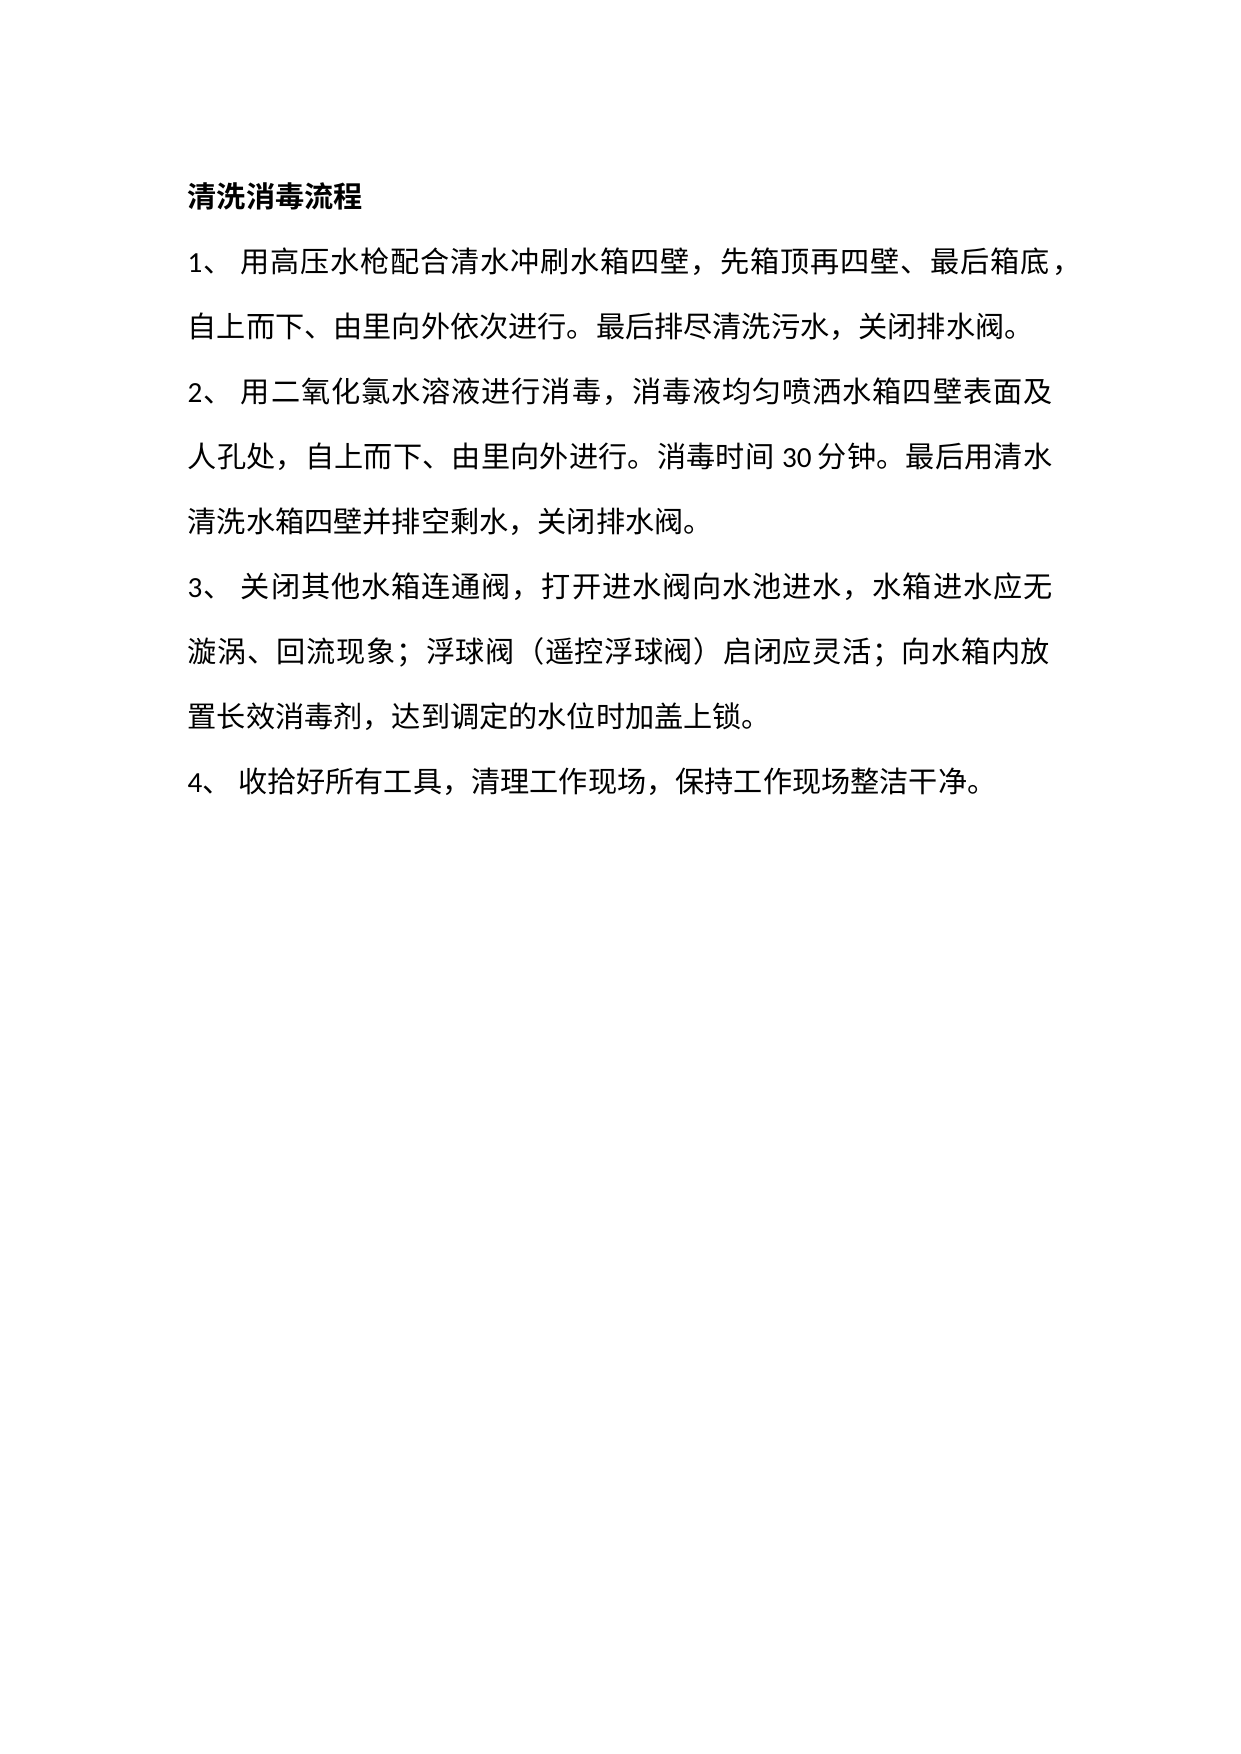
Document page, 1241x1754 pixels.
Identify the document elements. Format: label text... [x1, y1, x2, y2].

text 1、 用高压水枪配合清水冲刷水箱四壁，先箱顶再四壁、最后箱底，自上而下、由里向外依次进行。最后排尽清洗污水，关闭排水阀。 2、 用二氧化氯水溶液进行消毒，消毒液均匀喷洒水箱四壁表面及人孔处，自上而下、由里向外进行。消毒时间30分钟。最后用清水清洗水箱四壁并排空剩水，关闭排水阀。 3、 关闭其他水箱连通阀，打开进水阀向水池进水，水箱进水应无漩涡、回流现象；浮球阀（遥控浮球阀）启闭应灵活；向水箱内放置长效消毒剂，达到调定的水位时加盖上锁。 4、 收拾好所有工具，清理工作现场，保持工作现场整洁干净。 [187, 227, 1053, 812]
text 清洗消毒流程 [187, 162, 1053, 227]
